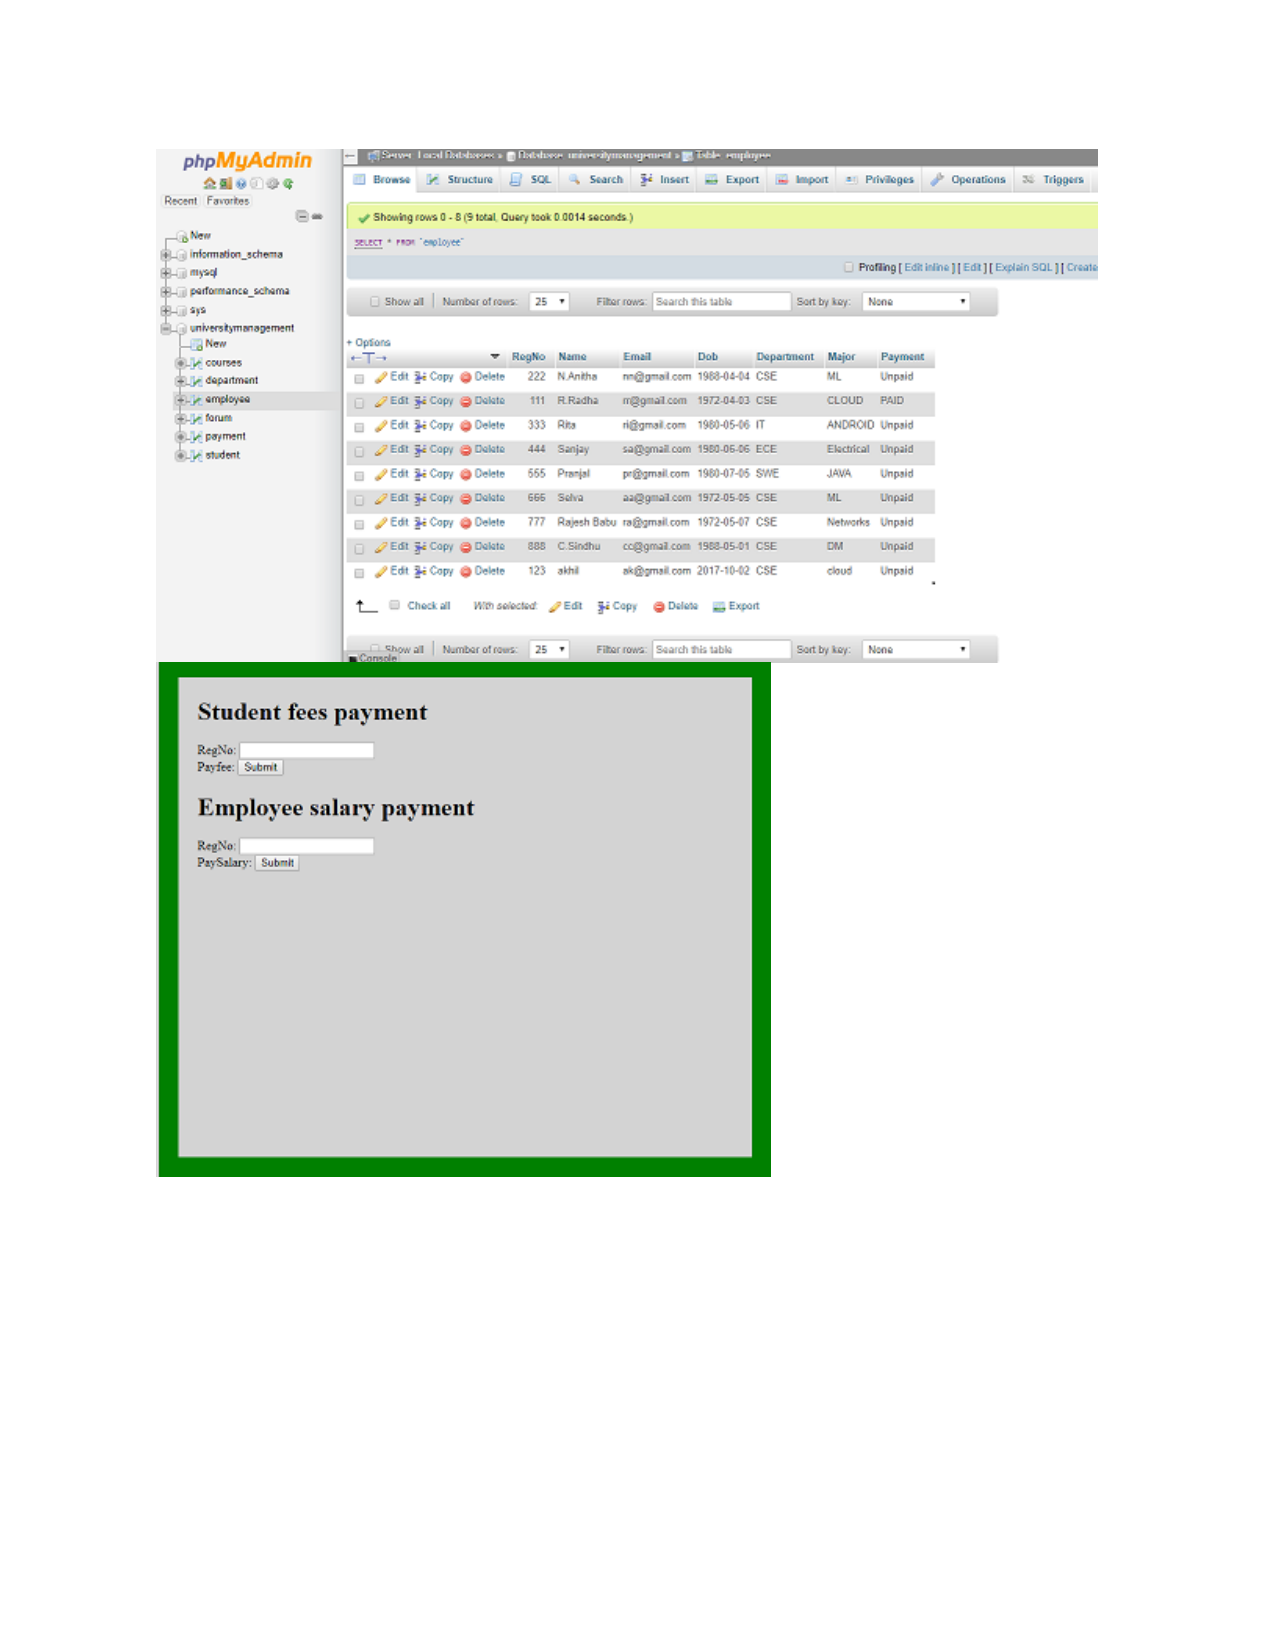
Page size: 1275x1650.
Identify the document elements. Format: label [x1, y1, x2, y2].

picture [156, 149, 1098, 1177]
